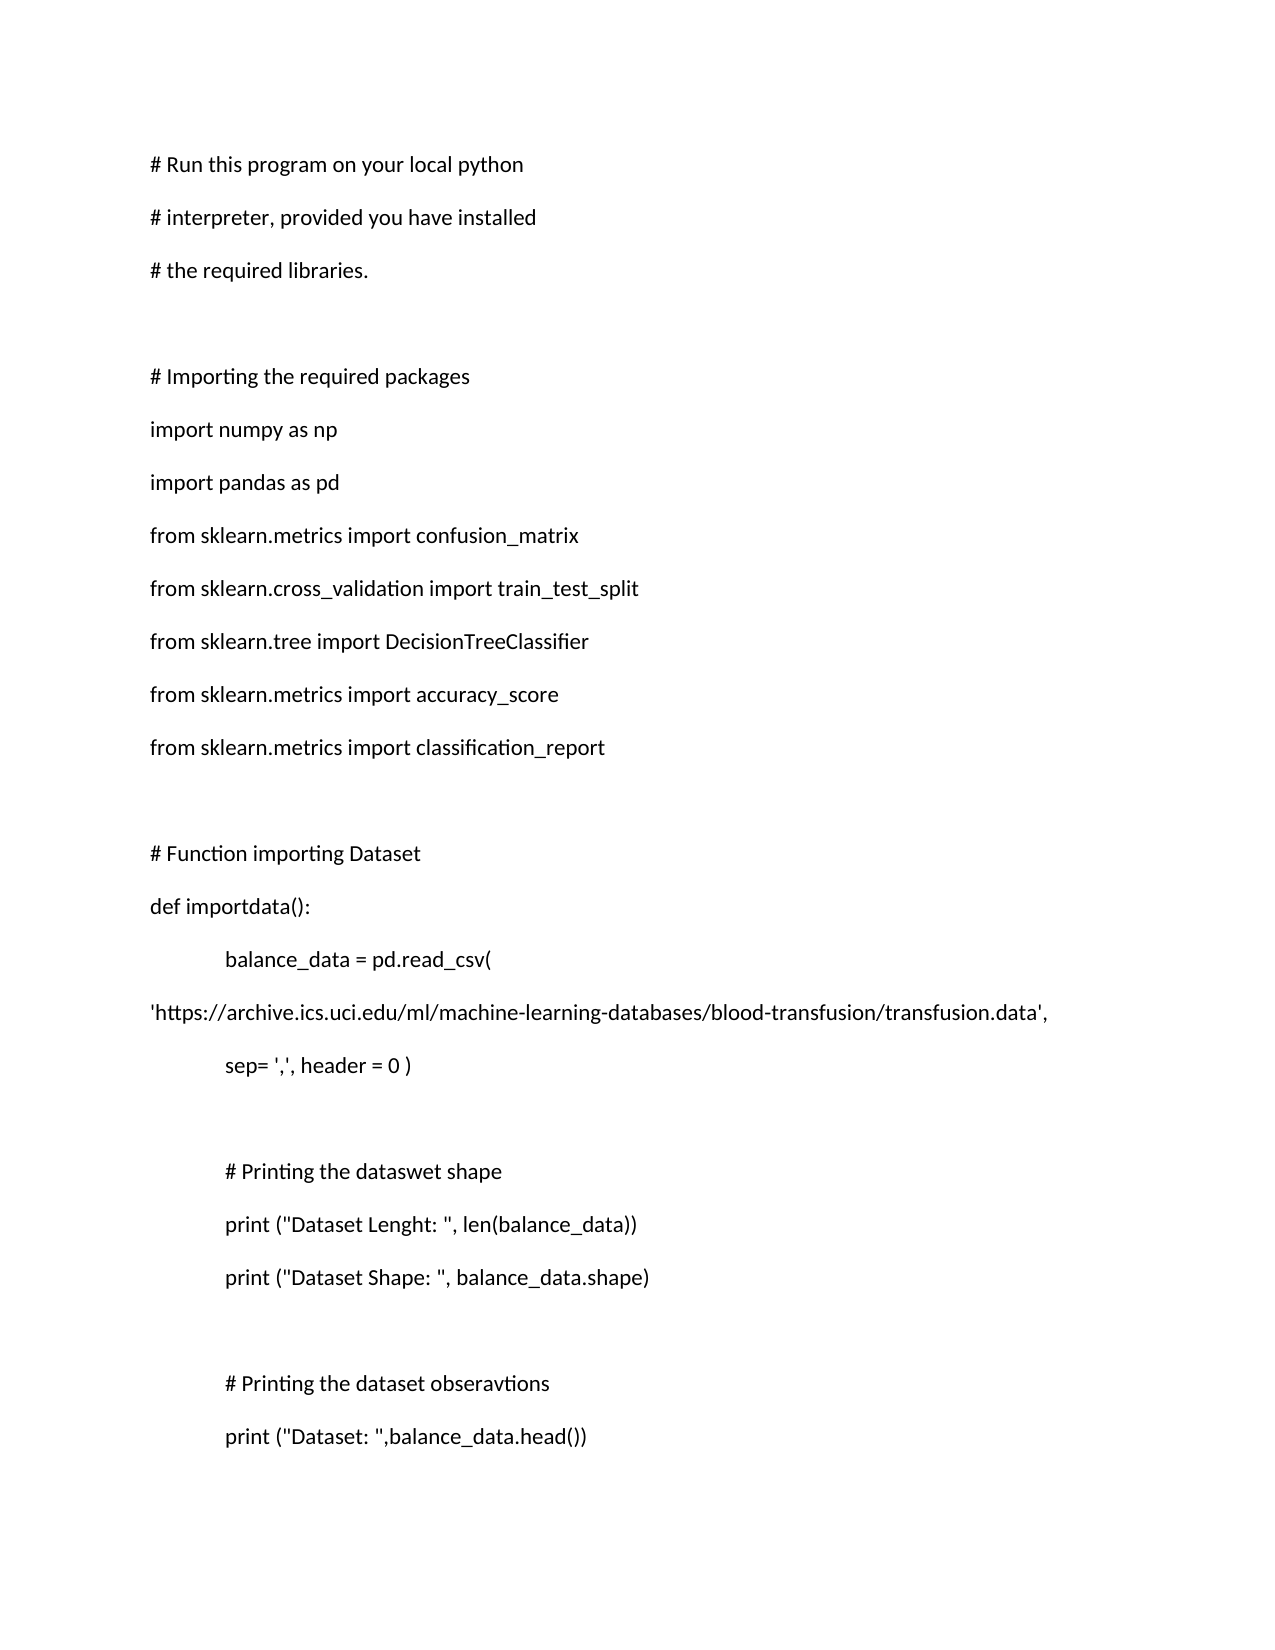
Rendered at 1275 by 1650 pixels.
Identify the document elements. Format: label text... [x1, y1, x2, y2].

text import numpy as np [150, 415, 1125, 443]
text from sklearn.metrics import classification_report [150, 733, 1125, 761]
text # the required libraries. [150, 256, 1125, 284]
text import pandas as pd [150, 468, 1125, 496]
text print ("Dataset Lenght: ", len(balance_data)) [150, 1210, 1125, 1238]
text balance_data = pd.read_csv( [150, 945, 1125, 973]
text # Importing the required packages [150, 362, 1125, 390]
text sep= ',', header = 0 ) [150, 1051, 1125, 1079]
text print ("Dataset: ",balance_data.head()) [150, 1422, 1125, 1451]
text from sklearn.cross_validation import train_test_split [150, 574, 1125, 602]
text from sklearn.tree import DecisionTreeClassifier [150, 627, 1125, 655]
text print ("Dataset Shape: ", balance_data.shape) [150, 1263, 1125, 1291]
text # Printing the dataset obseravtions [150, 1369, 1125, 1397]
text def importdata(): [150, 892, 1125, 920]
text # Function importing Dataset [150, 839, 1125, 867]
text from sklearn.metrics import accuracy_score [150, 680, 1125, 708]
text 'https://archive.ics.uci.edu/ml/machine-learning-databases/blood-transfusion/transfusion.data', [150, 998, 1125, 1026]
text # Run this program on your local python [150, 150, 1125, 178]
text # Printing the dataswet shape [150, 1157, 1125, 1185]
text from sklearn.metrics import confusion_matrix [150, 521, 1125, 549]
text # interpreter, provided you have installed [150, 203, 1125, 231]
